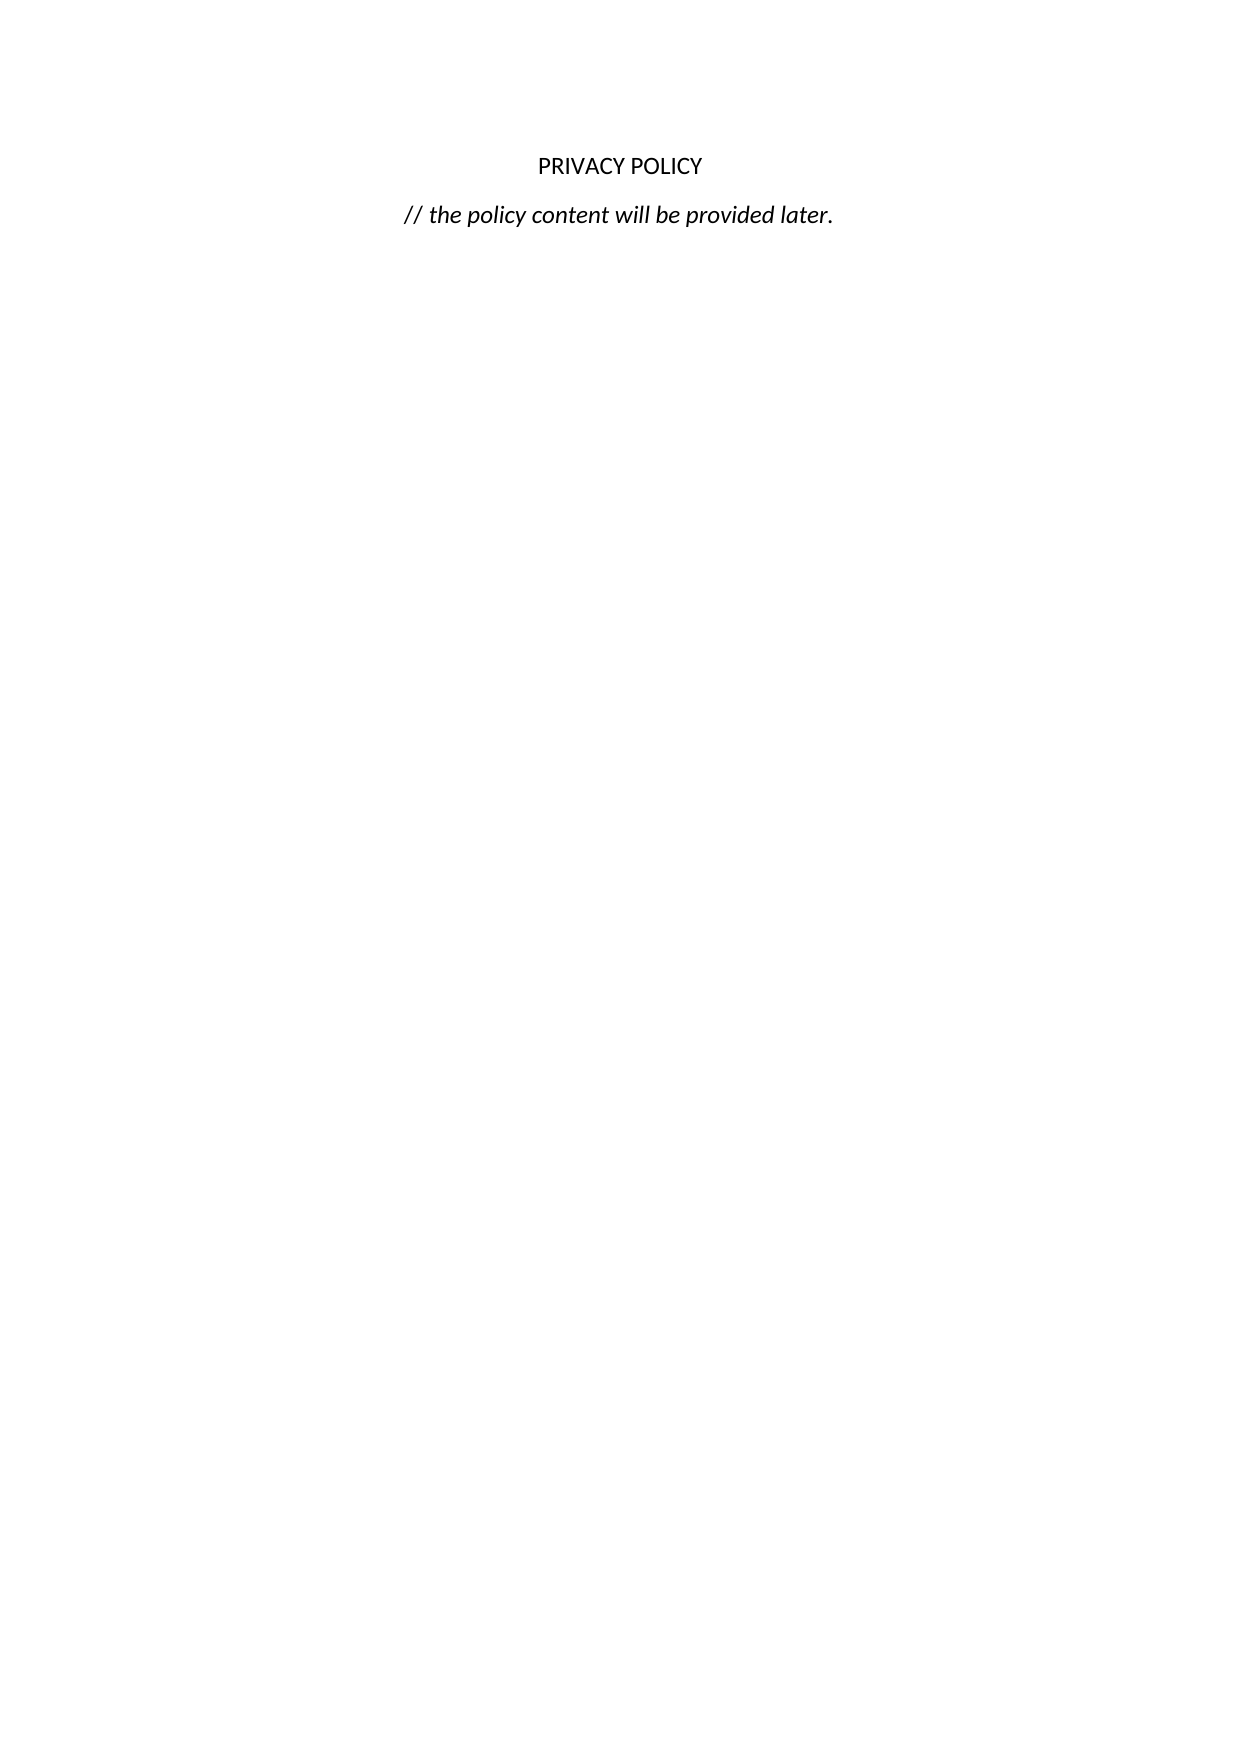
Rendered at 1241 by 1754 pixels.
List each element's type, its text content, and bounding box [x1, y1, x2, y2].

text // the policy content will be provided later. [150, 199, 1090, 230]
text PRIVACY POLICY [150, 150, 1090, 181]
